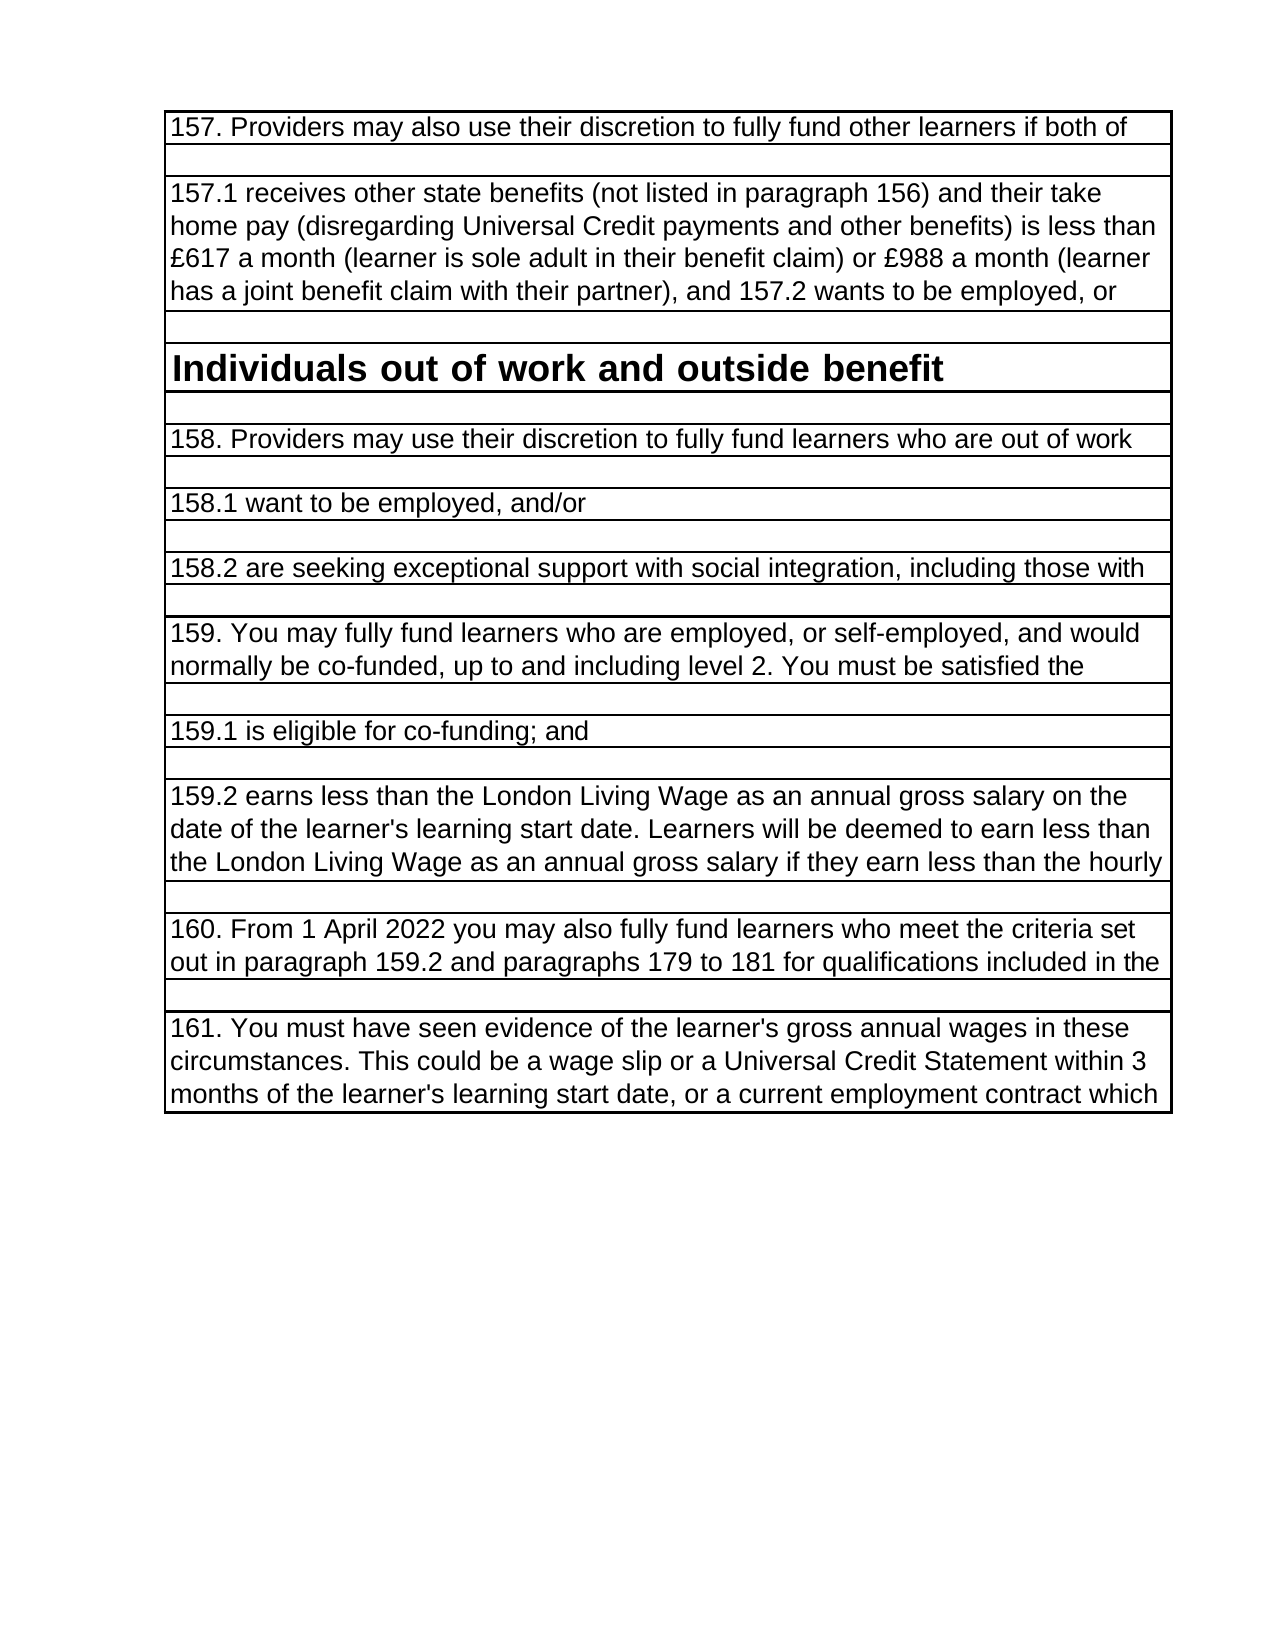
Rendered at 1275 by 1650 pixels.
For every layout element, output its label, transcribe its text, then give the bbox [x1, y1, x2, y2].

table_cell [166, 145, 1170, 175]
table_cell 158. Providers may use their discretion to fully fund learners who are out of work [166, 425, 1170, 455]
table_cell 160. From 1 April 2022 you may also fully fund learners who meet the criteria set out in paragraph 159.2 and paragraphs 179 to 181 for qualifications included in the [166, 914, 1170, 978]
table_cell [166, 521, 1170, 551]
table_cell 158.2 are seeking exceptional support with social integration, including those with [166, 553, 1170, 583]
table_cell 159. You may fully fund learners who are employed, or self-employed, and would normally be co-funded, up to and including level 2. You must be satisfied the [166, 618, 1170, 682]
table_cell [166, 457, 1170, 487]
table_cell 159.1 is eligible for co-funding; and [166, 716, 1170, 746]
table_cell 157.1 receives other state benefits (not listed in paragraph 156) and their take home pay (disregarding Universal Credit payments and other benefits) is less than £617 a month (learner is sole adult in their benefit claim) or £988 a month (learner has a joint benefit claim with their partner), and 157.2 wants to be employed, or [166, 177, 1170, 310]
table_cell [166, 585, 1170, 615]
table_cell 159.2 earns less than the London Living Wage as an annual gross salary on the date of the learner's learning start date. Learners will be deemed to earn less than the London Living Wage as an annual gross salary if they earn less than the hourly [166, 780, 1170, 879]
table_header 157. Providers may also use their discretion to fully fund other learners if both of [166, 113, 1170, 143]
table_cell [166, 312, 1170, 342]
table_cell [166, 980, 1170, 1010]
table_cell [166, 684, 1170, 714]
table_cell [166, 748, 1170, 778]
table_cell Individuals out of work and outside benefit [166, 344, 1170, 390]
table_cell 161. You must have seen evidence of the learner's gross annual wages in these circumstances. This could be a wage slip or a Universal Credit Statement within 3 months of the learner's learning start date, or a current employment contract which [166, 1013, 1170, 1111]
table_cell 158.1 want to be employed, and/or [166, 489, 1170, 519]
table_cell [166, 393, 1170, 422]
table_cell [166, 882, 1170, 912]
